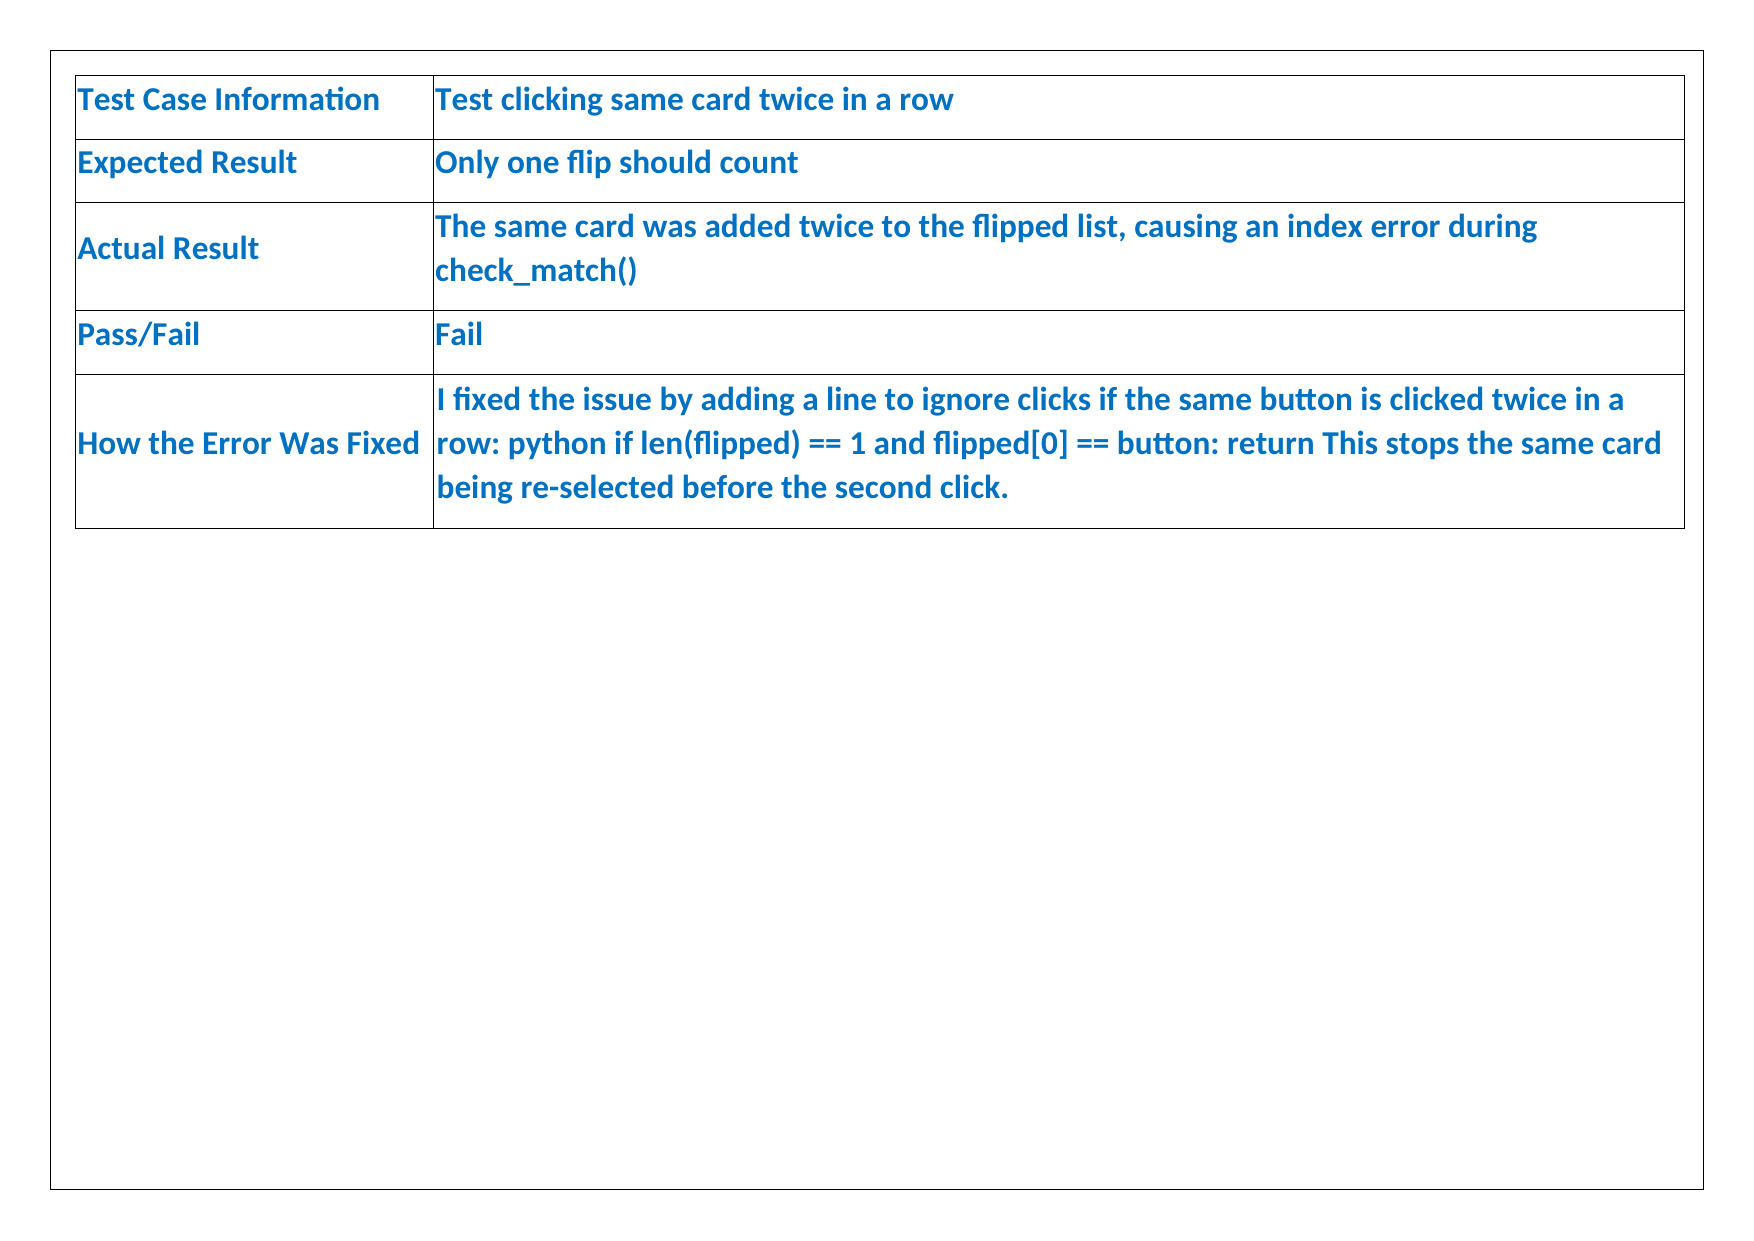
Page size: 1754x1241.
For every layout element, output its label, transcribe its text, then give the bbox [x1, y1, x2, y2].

table_header Test Case Information [76, 76, 433, 139]
table_cell Actual Result [76, 203, 433, 310]
table_cell How the Error Was Fixed [76, 375, 433, 528]
table_cell Fail [434, 311, 1684, 373]
table_cell Expected Result [76, 140, 433, 202]
table_cell The same card was added twice to the flipped list, causing an index error during check_match() [434, 203, 1684, 310]
table_cell [434, 375, 1684, 528]
table_cell Pass/Fail [76, 311, 433, 373]
table_header Test clicking same card twice in a row [434, 76, 1684, 139]
table_cell Only one flip should count [434, 140, 1684, 202]
